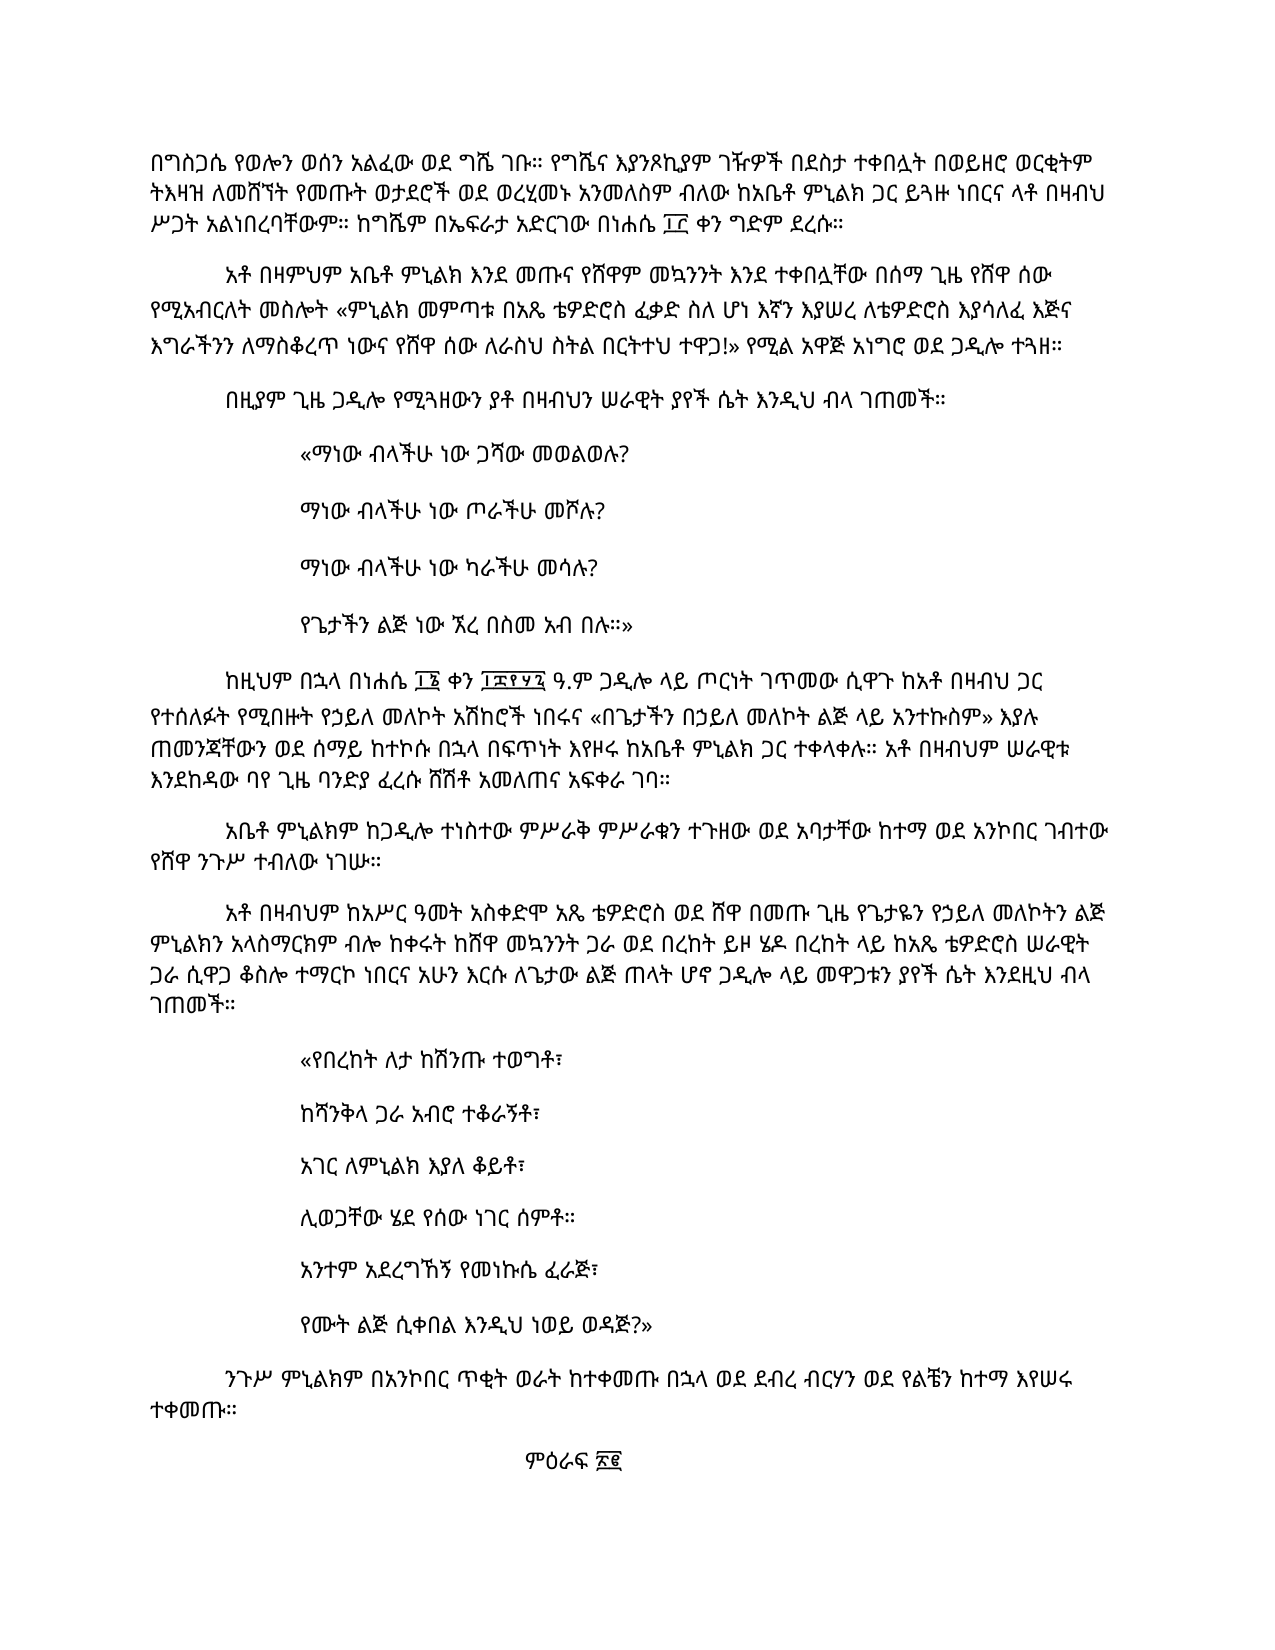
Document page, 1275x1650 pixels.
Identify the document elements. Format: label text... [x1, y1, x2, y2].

text አገር ለምኒልክ እያለ ቆይቶ፣ [150, 1153, 1125, 1179]
text ምዕራፍ ፳፪ [150, 1448, 1125, 1475]
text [150, 150, 1125, 238]
text «የበረከት ለታ ከሽንጡ ተወግቶ፣ [150, 1044, 1125, 1075]
text አቤቶ ምኒልክም ከጋዲሎ ተነስተው ምሥራቅ ምሥራቁን ተጉዘው ወደ አባታቸው ከተማ ወደ አንኮበር ገብተው የሸዋ ንጉሥ ተብለው ነገሡ። [150, 818, 1125, 876]
text አቶ በዛብህም ከአሥር ዓመት አስቀድሞ አጼ ቴዎድሮስ ወደ ሸዋ በመጡ ጊዜ የጌታዬን የኃይለ መለኮትን ልጅ ምኒልክን አላስማርክም ብሎ ከቀሩት ከሸዋ መኳንንት ጋራ ወደ በረከት ይዞ ሄዶ በረከት ላይ ከአጼ ቴዎድሮስ ሠራዊት ጋራ ሲዋጋ ቆስሎ ተማርኮ ነበርና አሁን እርሱ ለጌታው ልጅ ጠላት ሆኖ ጋዲሎ ላይ መዋጋቱን ያየች ሴት እንደዚህ ብላ ገጠመች። [150, 901, 1125, 1019]
text የጌታችን ልጅ ነው ኧረ በስመ አብ በሉ።» [150, 608, 1125, 640]
text አንተም አደረግኸኝ የመነኩሴ ፈራጅ፣ [150, 1257, 1125, 1284]
text ንጉሥ ምኒልክም በአንኮበር ጥቂት ወራት ከተቀመጡ በኋላ ወደ ደብረ ብርሃን ወደ የልቼን ከተማ እየሠሩ ተቀመጡ። [150, 1366, 1125, 1423]
text ማነው ብላችሁ ነው ጦራችሁ መሾሉ? [150, 495, 1125, 526]
text ማነው ብላችሁ ነው ካራችሁ መሳሉ? [150, 552, 1125, 583]
text ከሻንቅላ ጋራ አብሮ ተቆራኝቶ፣ [150, 1101, 1125, 1127]
text የሙት ልጅ ሲቀበል እንዲህ ነወይ ወዳጅ?» [150, 1309, 1125, 1341]
text በዚያም ጊዜ ጋዲሎ የሚጓዘውን ያቶ በዛብህን ሠራዊት ያየች ሴት እንዲህ ብላ ገጠመች። [150, 387, 1125, 413]
text ከዚህም በኋላ በነሐሴ ፲፮ ቀን ፲፰፻፶፯ ዓ.ም ጋዲሎ ላይ ጦርነት ገጥመው ሲዋጉ ከአቶ በዛብህ ጋር የተሰለፉት የሚበዙት የኃይለ መለኮት አሽከሮች ነበሩና «በጌታችን በኃይለ መለኮት ልጅ ላይ አንተኩስም» እያሉ ጠመንጃቸውን ወደ ሰማይ ከተኮሱ በኋላ በፍጥነት እየዞሩ ከአቤቶ ምኒልክ ጋር ተቀላቀሉ። አቶ በዛብህም ሠራዊቱ እንደከዳው ባየ ጊዜ ባንድያ ፈረሱ ሸሽቶ አመለጠና አፍቀራ ገባ። [150, 665, 1125, 794]
text አቶ በዛምህም አቤቶ ምኒልክ እንደ መጡና የሸዋም መኳንንት እንደ ተቀበሏቸው በሰማ ጊዜ የሸዋ ሰው የሚአብርለት መስሎት «ምኒልክ መምጣቱ በአጼ ቴዎድሮስ ፈቃድ ስለ ሆነ እኛን እያሠረ ለቴዎድሮስ እያሳለፈ እጅና እግራችንን ለማስቆረጥ ነውና የሸዋ ሰው ለራስህ ስትል በርትተህ ተዋጋ!» የሚል አዋጅ አነግሮ ወደ ጋዲሎ ተጓዘ። [150, 263, 1125, 361]
text ሊወጋቸው ሄደ የሰው ነገር ሰምቶ። [150, 1205, 1125, 1232]
text «ማነው ብላችሁ ነው ጋሻው መወልወሉ? [150, 438, 1125, 469]
